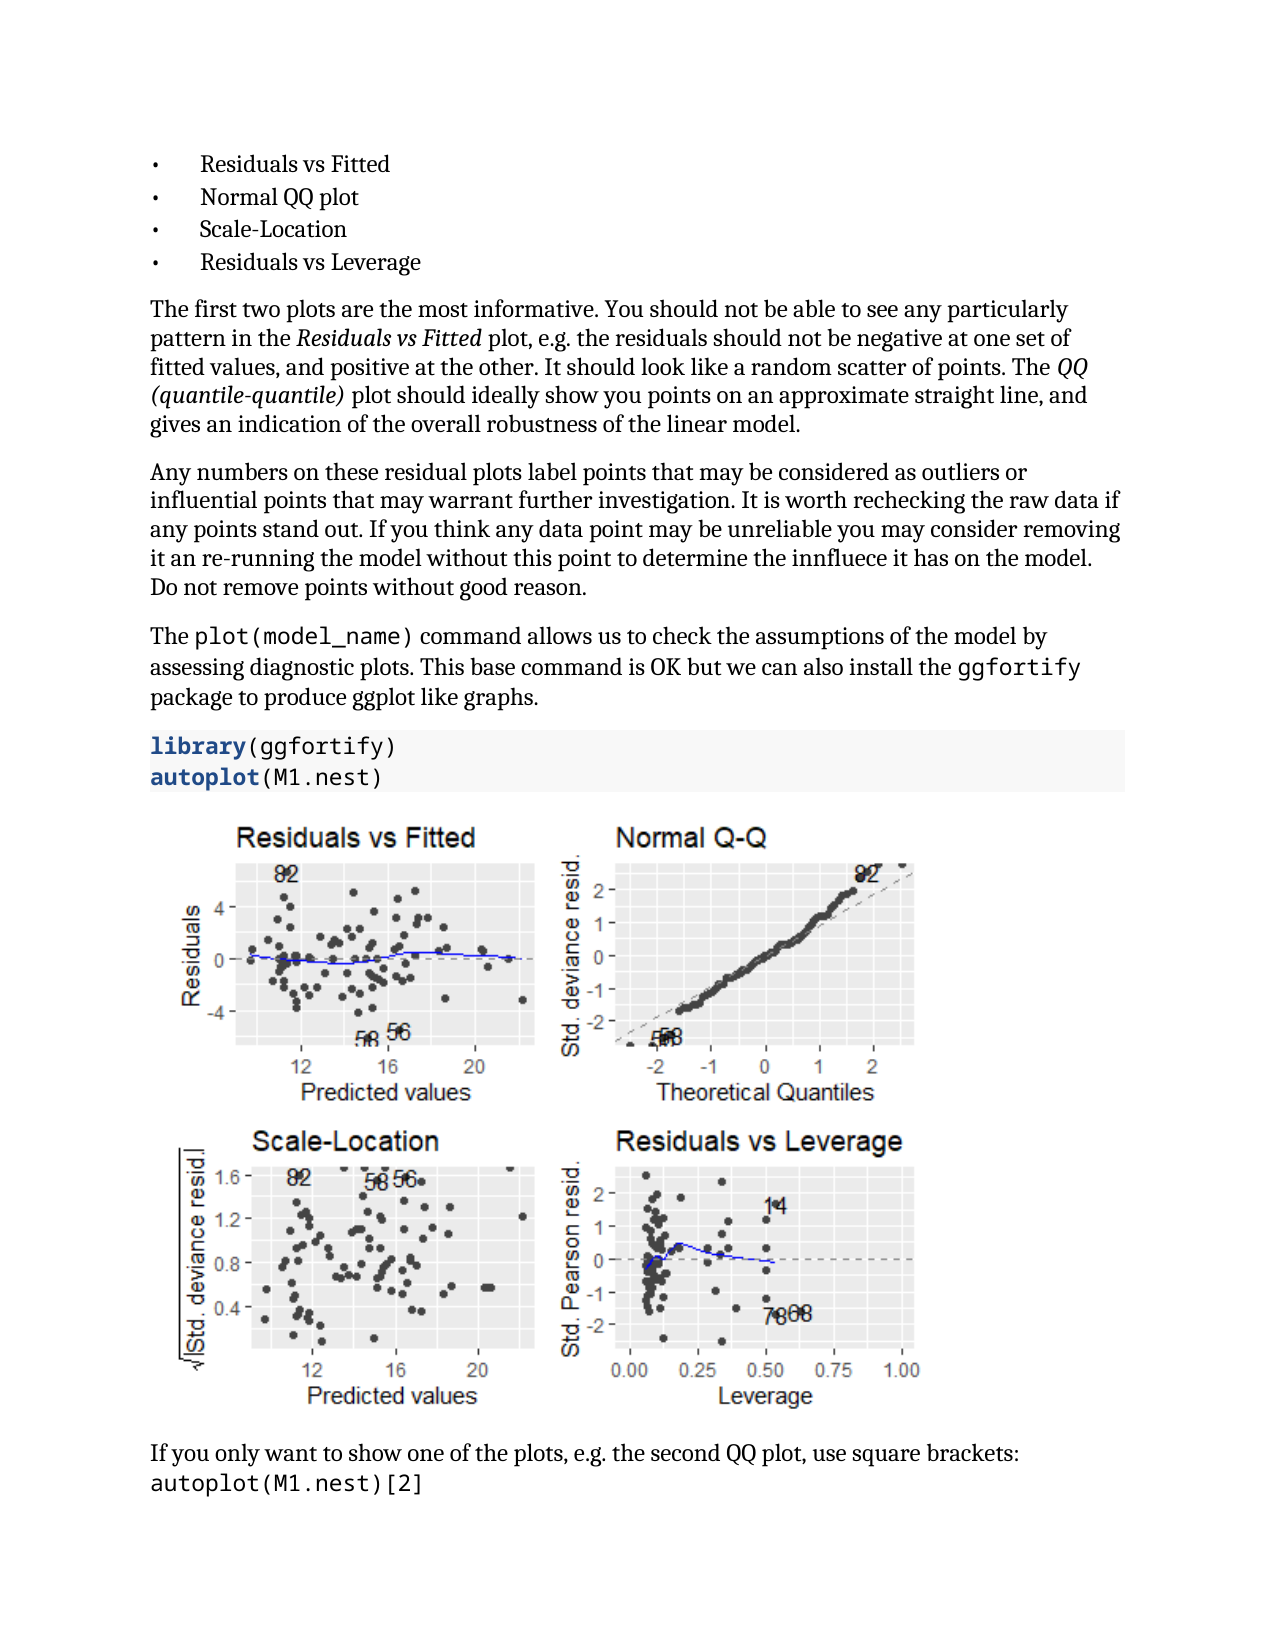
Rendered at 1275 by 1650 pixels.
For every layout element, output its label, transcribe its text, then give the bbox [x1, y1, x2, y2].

list Residuals vs Fitted [150, 150, 1125, 179]
list Residuals vs Leverage [150, 247, 1125, 276]
text If you only want to show one of the plots, e.g. the second QQ plot, use square brackets: autoplot(M1.nest)[2] [150, 1438, 1125, 1498]
text The first two plots are the most informative. You should not be able to see any particularly pattern in the Residuals vs Fitted plot, e.g. the residuals should not be negative at one set of fitted values, and positive at the other. It should look like a random scatter of points. The QQ (quantile-quantile) plot should ideally show you points on an approximate straight line, and gives an indication of the overall robustness of the linear model. [150, 295, 1125, 439]
text The plot(model_name) command allows us to check the assumptions of the model by assessing diagnostic plots. This base command is OK but we can also install the ggfortify package to produce ggplot like graphs. [150, 620, 1125, 711]
text library(ggfortify) autoplot(M1.nest) [384, 730, 1125, 792]
list Scale-Location [150, 215, 1125, 244]
text Any numbers on these residual plots label points that may be considered as outliers or influential points that may warrant further investigation. It is worth rechecking the raw data if any points stand out. If you think any data point may be unreliable you may consider removing it an re-running the model without this point to determine the innfluece it has on the model. Do not remove points without good reason. [150, 457, 1125, 601]
list Normal QQ plot [150, 182, 1125, 211]
picture [168, 813, 927, 1420]
